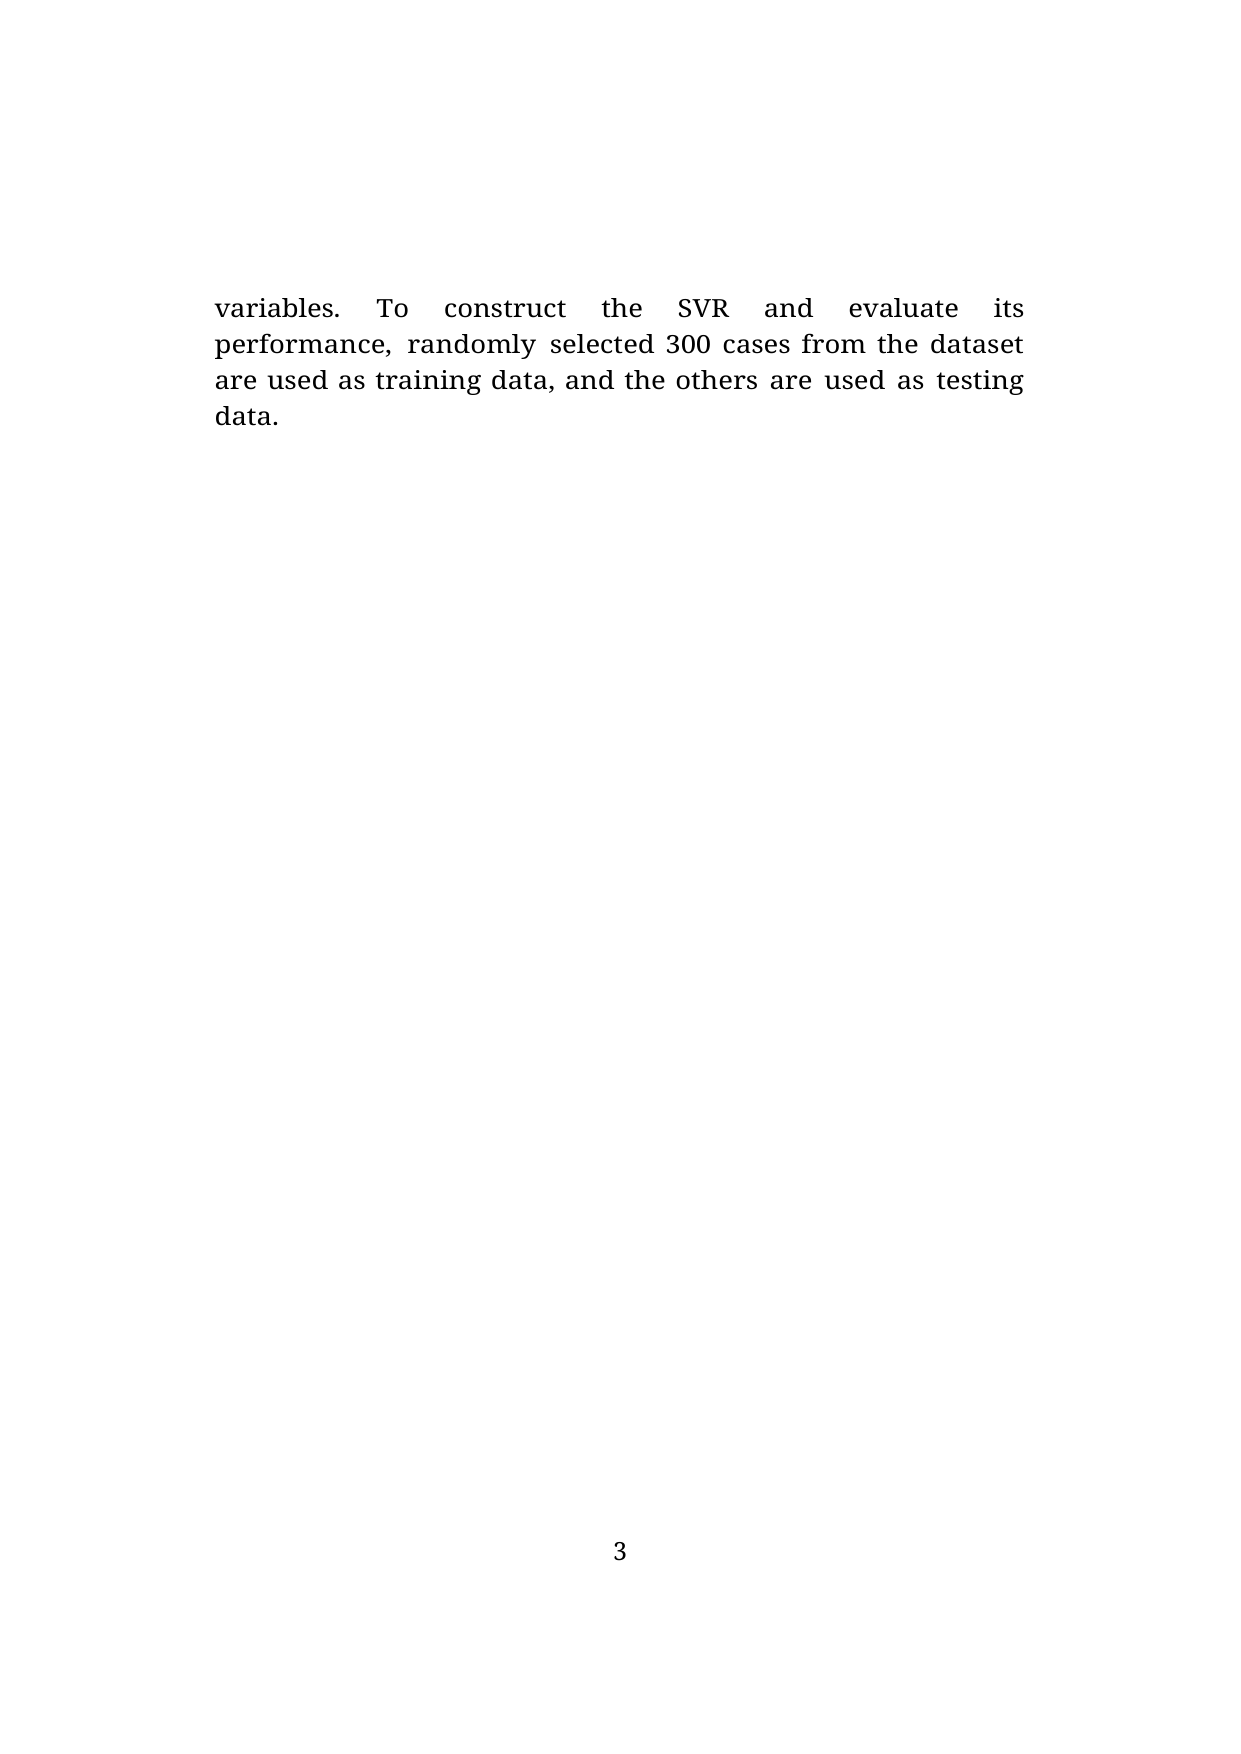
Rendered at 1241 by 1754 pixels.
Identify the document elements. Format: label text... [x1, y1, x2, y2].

text variables. To construct the SVR and evaluate its performance, randomly selected 300 cases from the dataset are used as training data, and the others are used as testing data. [214, 290, 1024, 433]
